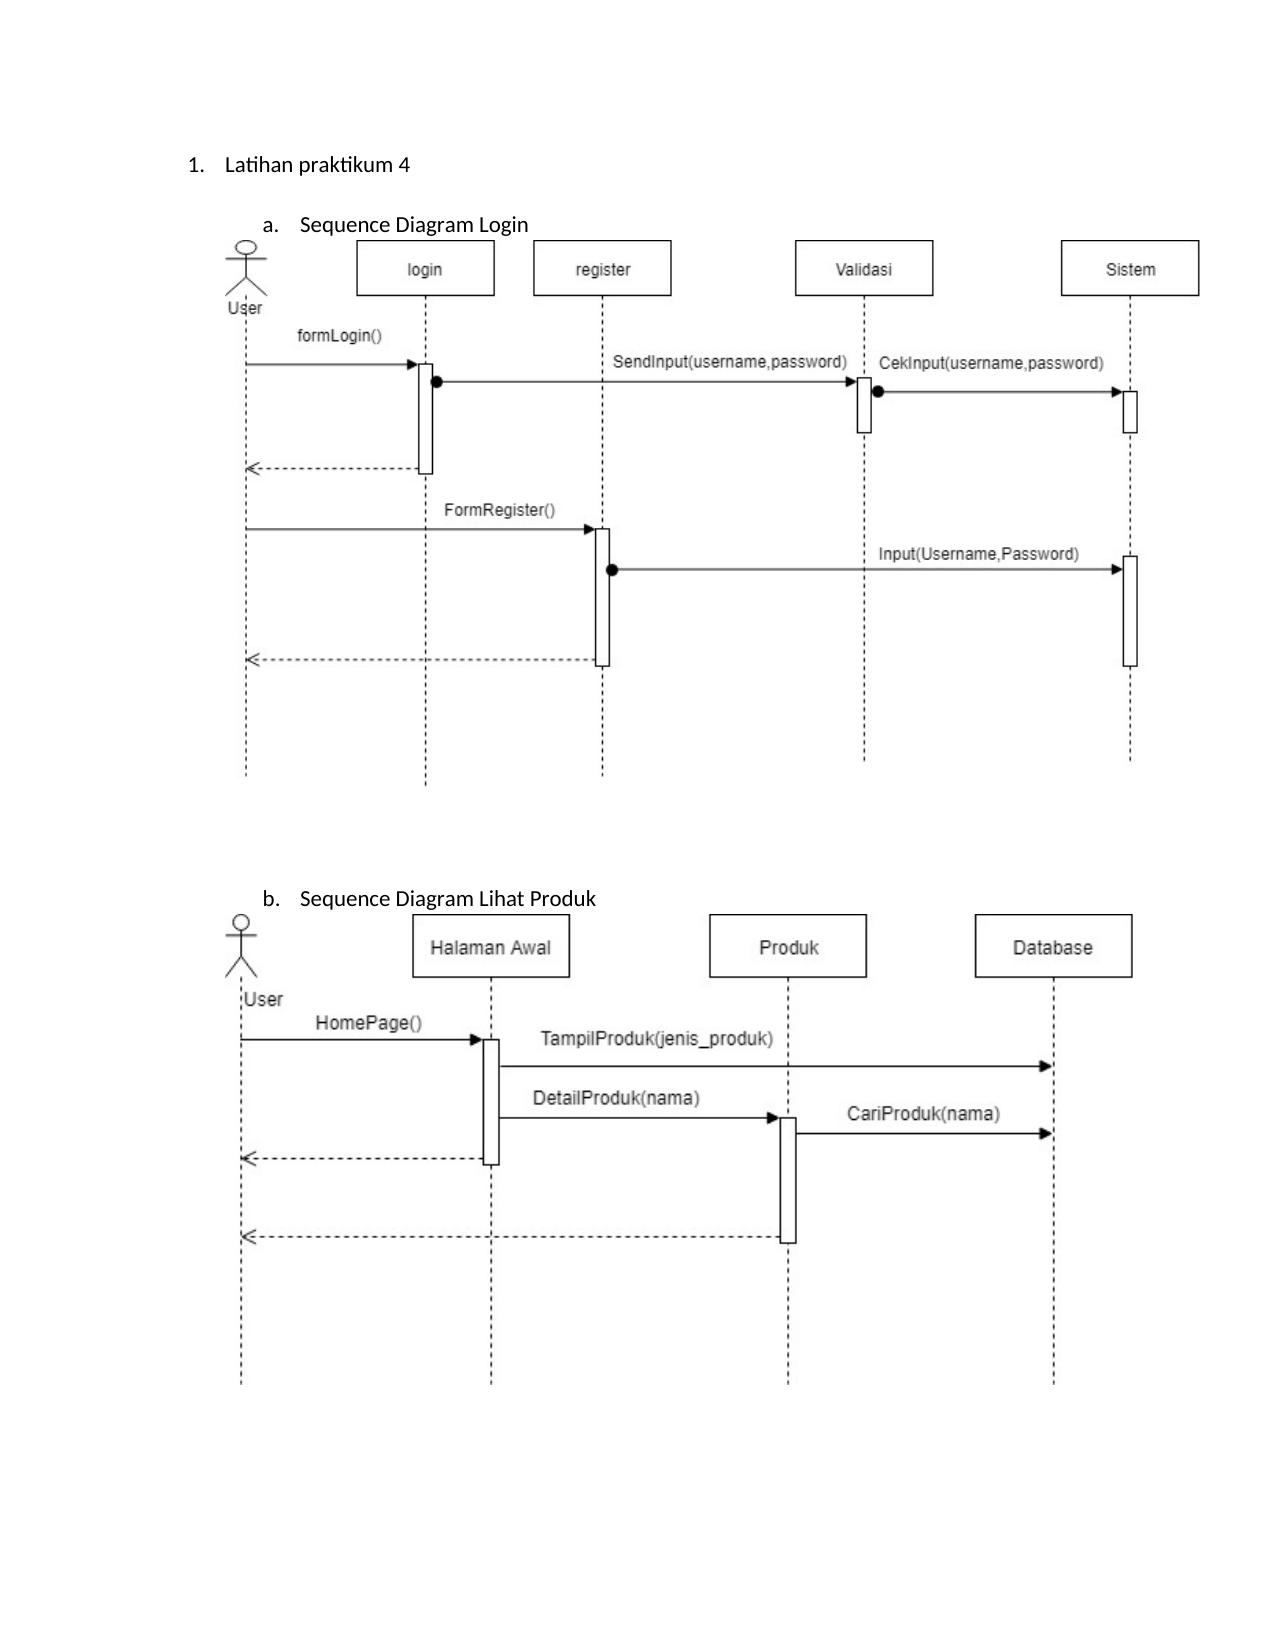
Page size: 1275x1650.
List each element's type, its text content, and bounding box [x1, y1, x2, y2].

list Sequence Diagram Lihat Produk [262, 884, 1125, 912]
picture [225, 240, 1200, 792]
picture [225, 914, 1133, 1385]
list Sequence Diagram Login [262, 210, 1125, 238]
list Latihan praktikum 4 [187, 150, 1125, 178]
